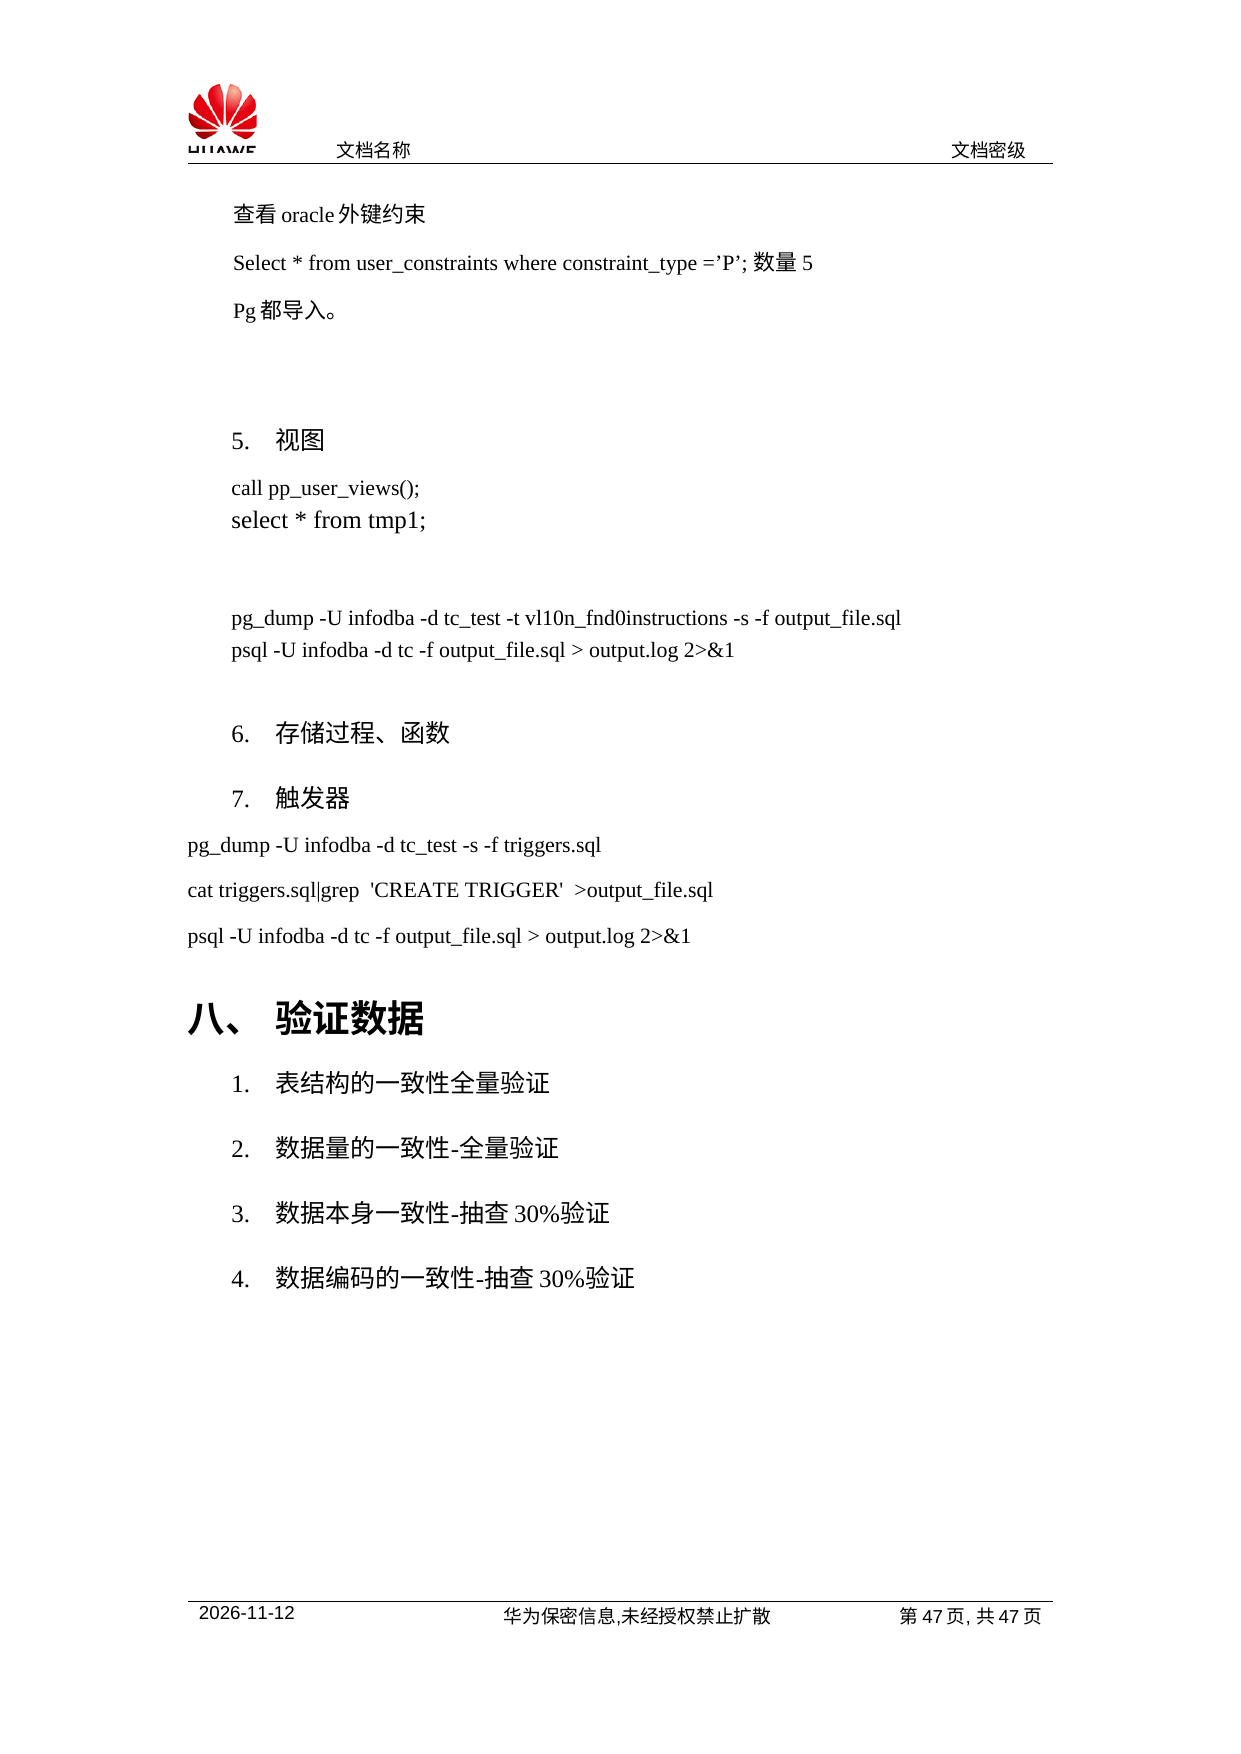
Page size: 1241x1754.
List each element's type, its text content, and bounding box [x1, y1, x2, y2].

text Pg都导入。 [187, 293, 1053, 325]
list 验证数据 [187, 984, 1053, 1049]
text 查看oracle外键约束 [187, 196, 1053, 229]
text pg_dump -U infodba -d tc_test -t vl10n_fnd0instructions -s -f output_file.sql [187, 601, 1053, 634]
list 触发器 [231, 764, 1053, 829]
list 数据量的一致性-全量验证 [231, 1114, 1053, 1179]
text cat triggers.sql|grep 'CREATE TRIGGER' >output_file.sql [187, 874, 1053, 906]
list 数据编码的一致性-抽查30%验证 [231, 1244, 1053, 1309]
list select * from tmp1; [231, 504, 1053, 536]
picture [188, 84, 257, 153]
text psql -U infodba -d tc -f output_file.sql > output.log 2>&1 [187, 919, 1053, 951]
list 视图 [231, 406, 1053, 471]
text call pp_user_views(); [187, 471, 1053, 504]
list 表结构的一致性全量验证 [231, 1049, 1053, 1114]
text Select * from user_constraints where constraint_type =’P’; 数量5 [187, 244, 1053, 277]
list 数据本身一致性-抽查30%验证 [231, 1179, 1053, 1244]
text psql -U infodba -d tc -f output_file.sql > output.log 2>&1 [187, 634, 1053, 666]
text pg_dump -U infodba -d tc_test -s -f triggers.sql [187, 829, 1053, 861]
list 存储过程、函数 [231, 699, 1053, 764]
